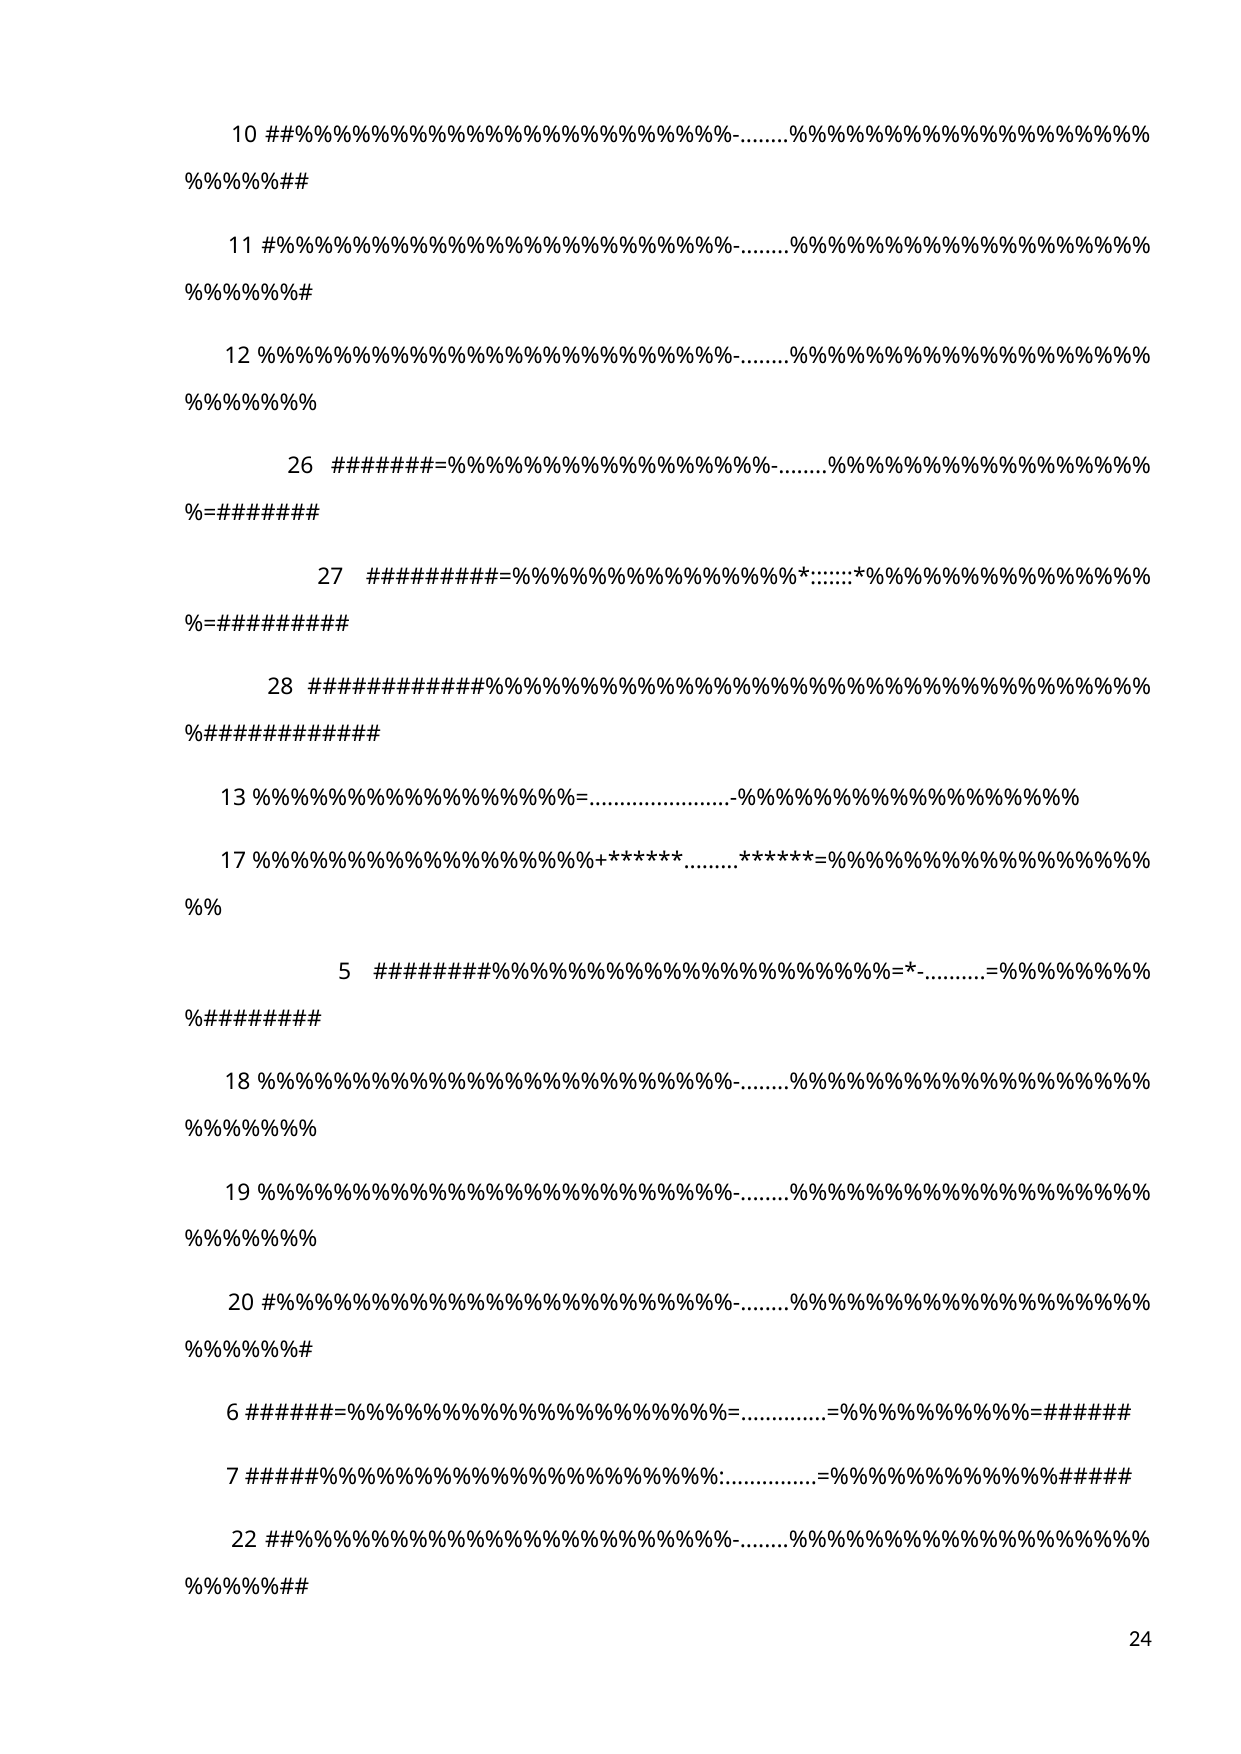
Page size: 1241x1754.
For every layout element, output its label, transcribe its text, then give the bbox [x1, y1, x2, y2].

text 5 ########%%%%%%%%%%%%%%%%%%%%%=*-..........=%%%%%%%%%######## [184, 954, 1152, 1033]
text 10 ##%%%%%%%%%%%%%%%%%%%%%%%-........%%%%%%%%%%%%%%%%%%%%%%%%## [184, 118, 1152, 196]
text 7 #####%%%%%%%%%%%%%%%%%%%%%:...............=%%%%%%%%%%%%##### [184, 1460, 1152, 1491]
text 6 ######=%%%%%%%%%%%%%%%%%%%%=..............=%%%%%%%%%%=###### [184, 1396, 1152, 1427]
text 27 #########=%%%%%%%%%%%%%%%*:::::::*%%%%%%%%%%%%%%%%=######### [184, 560, 1152, 638]
text 20 #%%%%%%%%%%%%%%%%%%%%%%%%-........%%%%%%%%%%%%%%%%%%%%%%%%%# [184, 1286, 1152, 1364]
text 12 %%%%%%%%%%%%%%%%%%%%%%%%%-........%%%%%%%%%%%%%%%%%%%%%%%%%% [184, 339, 1152, 417]
text 26 #######=%%%%%%%%%%%%%%%%%-........%%%%%%%%%%%%%%%%%%=####### [184, 449, 1152, 527]
text 18 %%%%%%%%%%%%%%%%%%%%%%%%%-........%%%%%%%%%%%%%%%%%%%%%%%%%% [184, 1065, 1152, 1143]
text 17 %%%%%%%%%%%%%%%%%%+******.........******=%%%%%%%%%%%%%%%%%%% [184, 844, 1152, 922]
text 11 #%%%%%%%%%%%%%%%%%%%%%%%%-........%%%%%%%%%%%%%%%%%%%%%%%%%# [184, 228, 1152, 307]
text 13 %%%%%%%%%%%%%%%%%=.......................-%%%%%%%%%%%%%%%%%% [184, 781, 1152, 812]
text 19 %%%%%%%%%%%%%%%%%%%%%%%%%-........%%%%%%%%%%%%%%%%%%%%%%%%%% [184, 1175, 1152, 1253]
text 28 ############%%%%%%%%%%%%%%%%%%%%%%%%%%%%%%%%%%%%############ [184, 670, 1152, 748]
text 22 ##%%%%%%%%%%%%%%%%%%%%%%%-........%%%%%%%%%%%%%%%%%%%%%%%%## [184, 1523, 1152, 1601]
